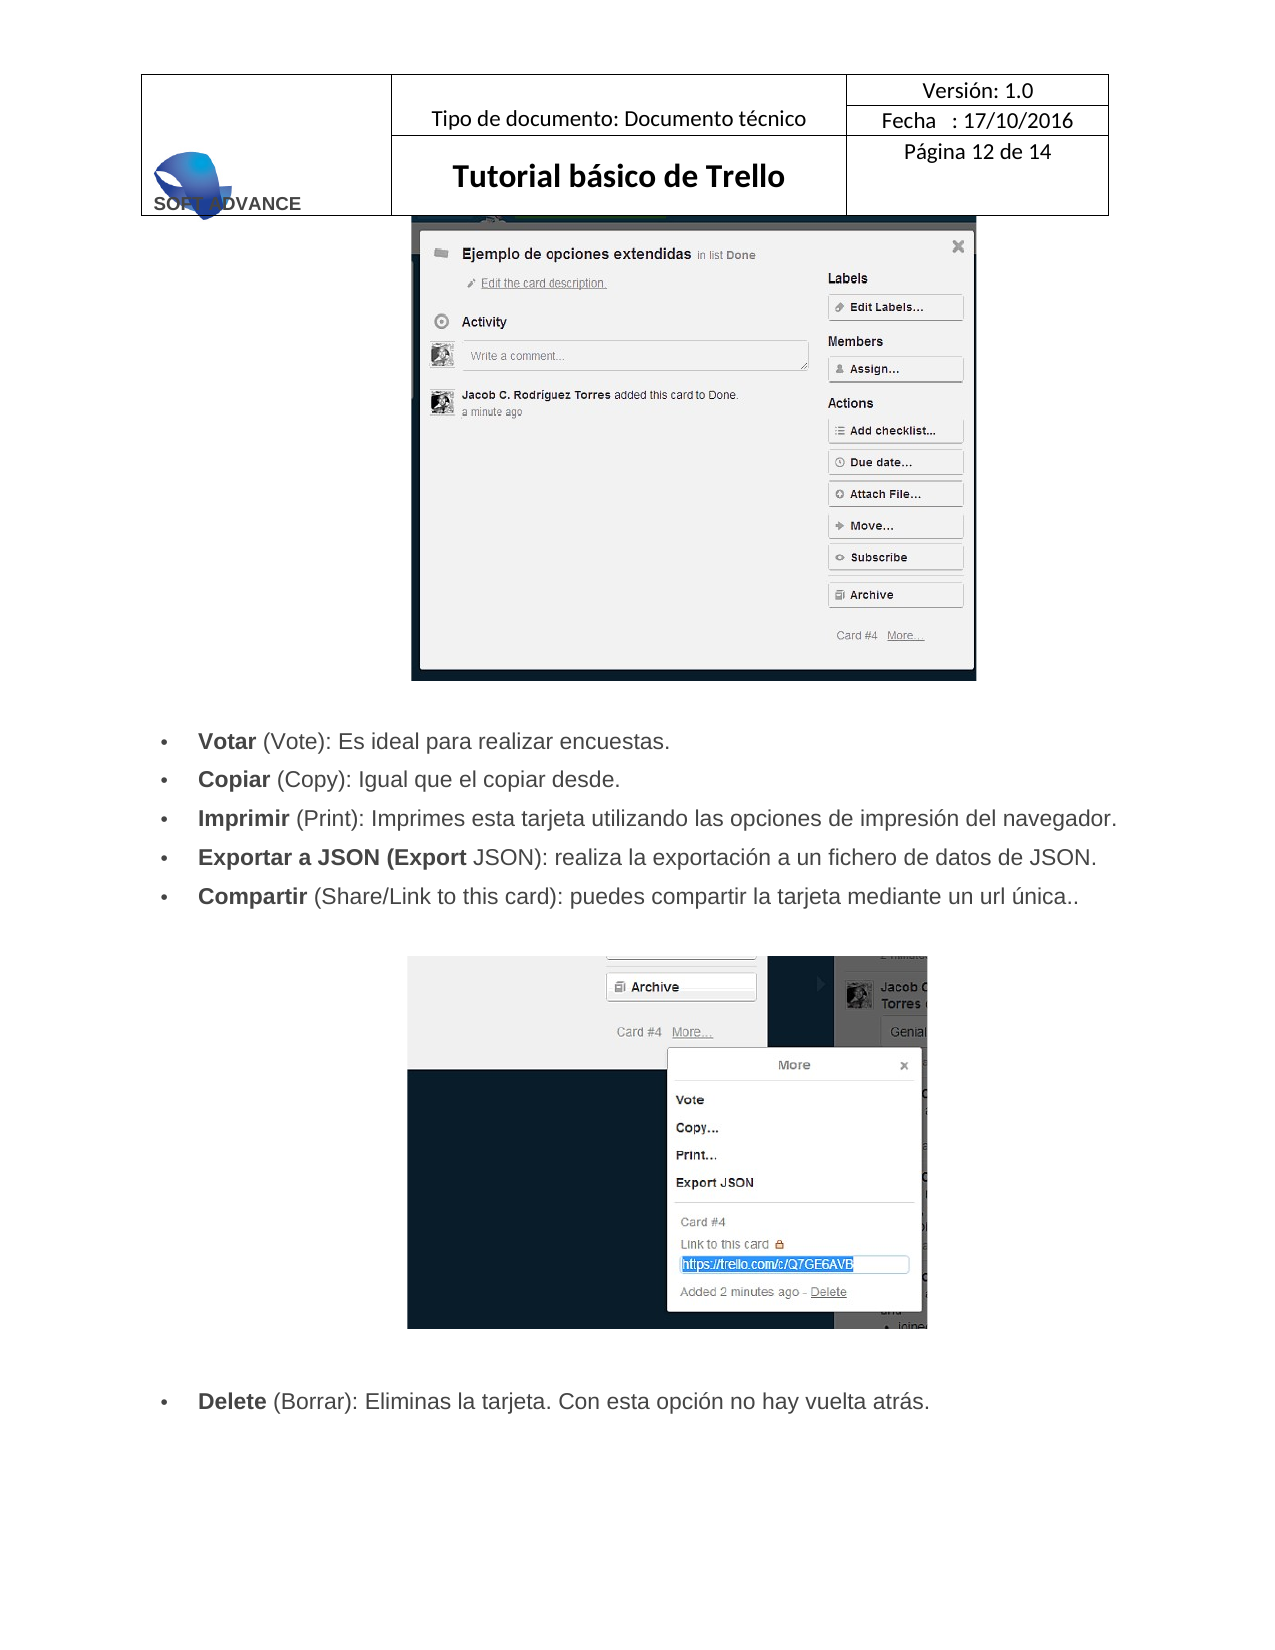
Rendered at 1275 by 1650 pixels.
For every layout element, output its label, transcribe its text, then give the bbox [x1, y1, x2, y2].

picture [149, 147, 239, 215]
picture [411, 216, 977, 681]
list Votar (Vote): Es ideal para realizar encuestas. [160, 728, 1129, 754]
list Delete (Borrar): Eliminas la tarjeta. Con esta opción no hay vuelta atrás. [160, 1388, 1129, 1414]
list Compartir (Share/Link to this card): puedes compartir la tarjeta mediante un url única.. [160, 883, 1129, 909]
list Imprimir (Print): Imprimes esta tarjeta utilizando las opciones de impresión del navegador. [160, 805, 1129, 832]
list Exportar a JSON (Export JSON): realiza la exportación a un fichero de datos de JSON. [160, 844, 1129, 871]
picture [149, 216, 239, 222]
list Copiar (Copy): Igual que el copiar desde. [160, 766, 1129, 793]
picture [407, 956, 928, 1329]
